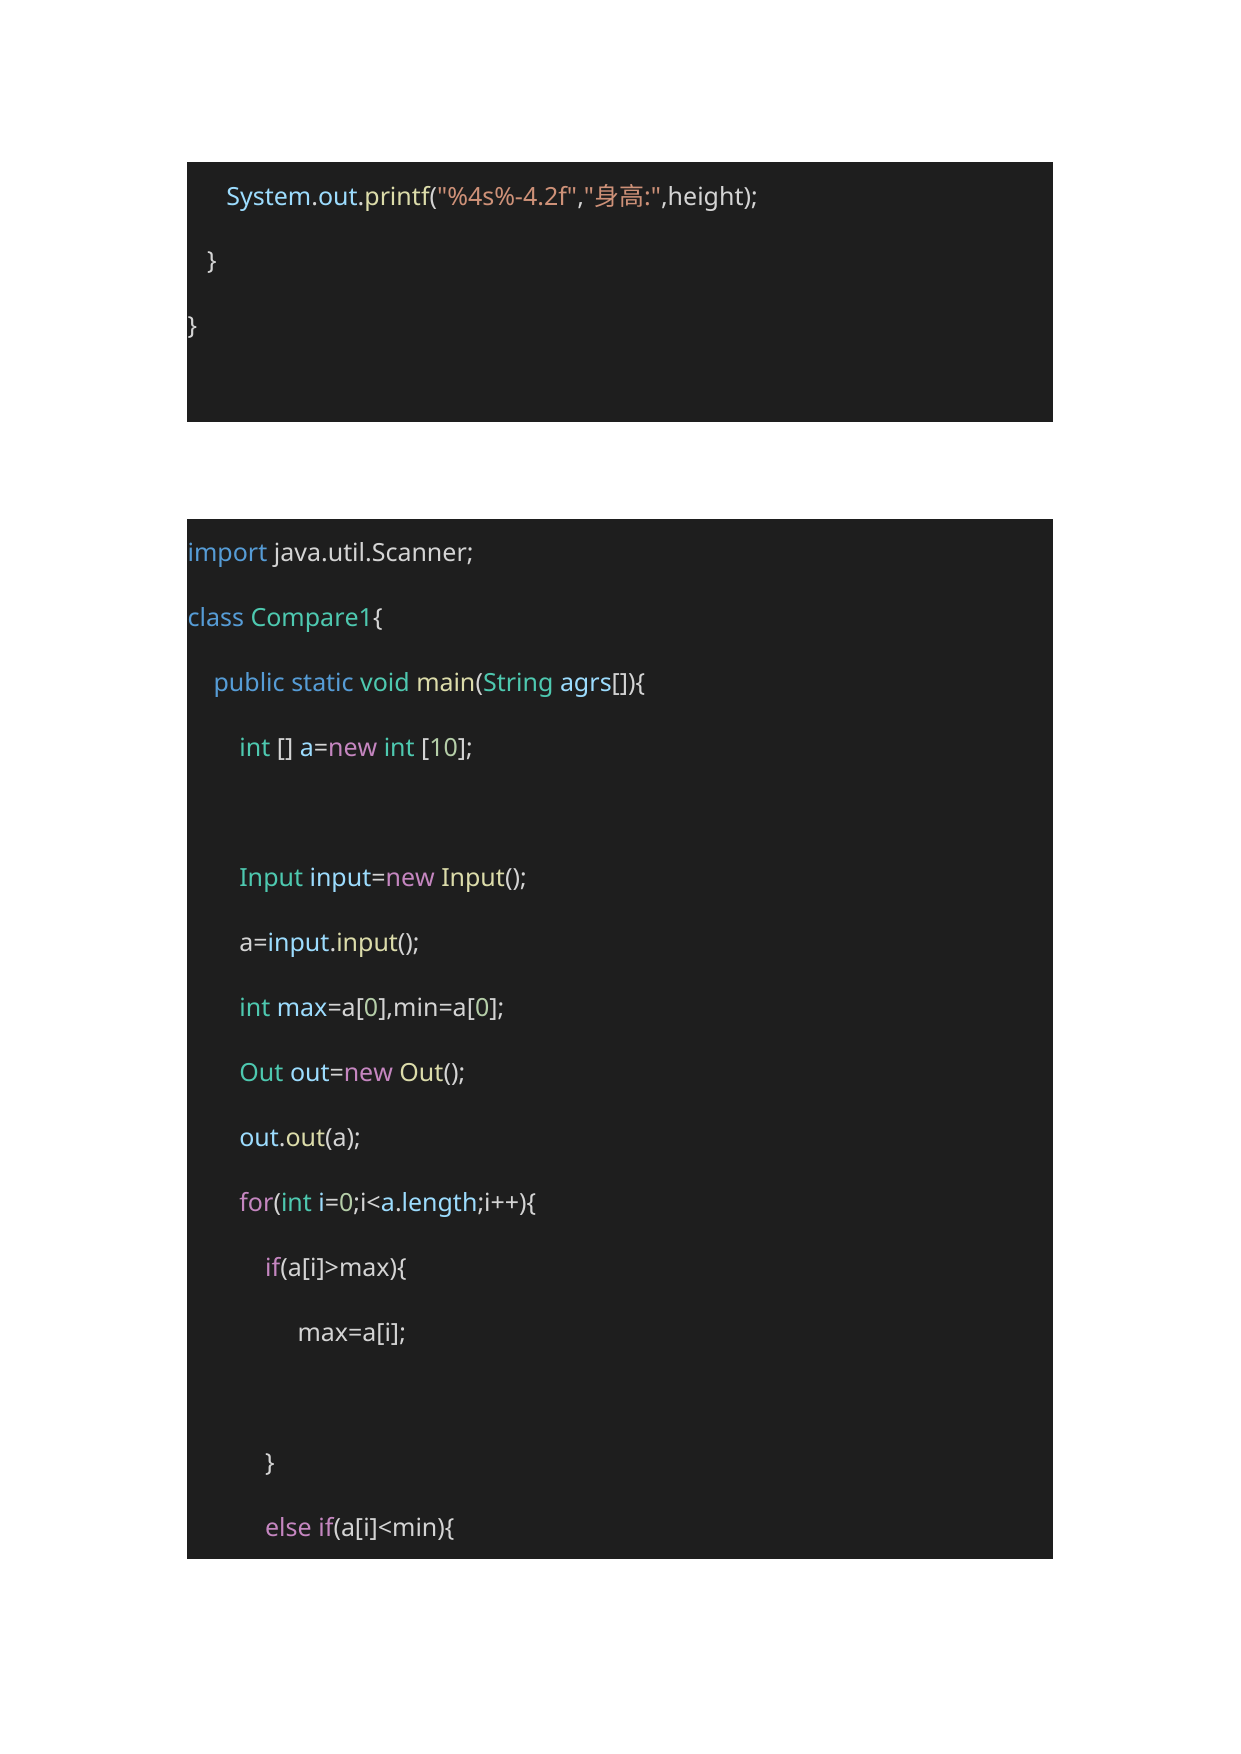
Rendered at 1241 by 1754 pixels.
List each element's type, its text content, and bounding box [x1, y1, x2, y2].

text int [] a=new int [10]; [187, 714, 1053, 779]
text import java.util.Scanner; [187, 519, 1053, 584]
text a=input.input(); [187, 909, 1053, 974]
text int max=a[0],min=a[0]; [187, 974, 1053, 1039]
text Out out=new Out(); [187, 1039, 1053, 1104]
text class Compare1{ [187, 584, 1053, 649]
text else if(a[i]<min){ [187, 1494, 1053, 1559]
text } [187, 227, 1053, 292]
text } [187, 1429, 1053, 1494]
text if(a[i]>max){ [187, 1234, 1053, 1299]
text out.out(a); [187, 1104, 1053, 1169]
text } [187, 292, 1053, 357]
text Input input=new Input(); [187, 844, 1053, 909]
text System.out.printf("%4s%-4.2f","身高:",height); [187, 162, 1053, 227]
text max=a[i]; [187, 1299, 1053, 1364]
text public static void main(String agrs[]){ [187, 649, 1053, 714]
text for(int i=0;i<a.length;i++){ [187, 1169, 1053, 1234]
